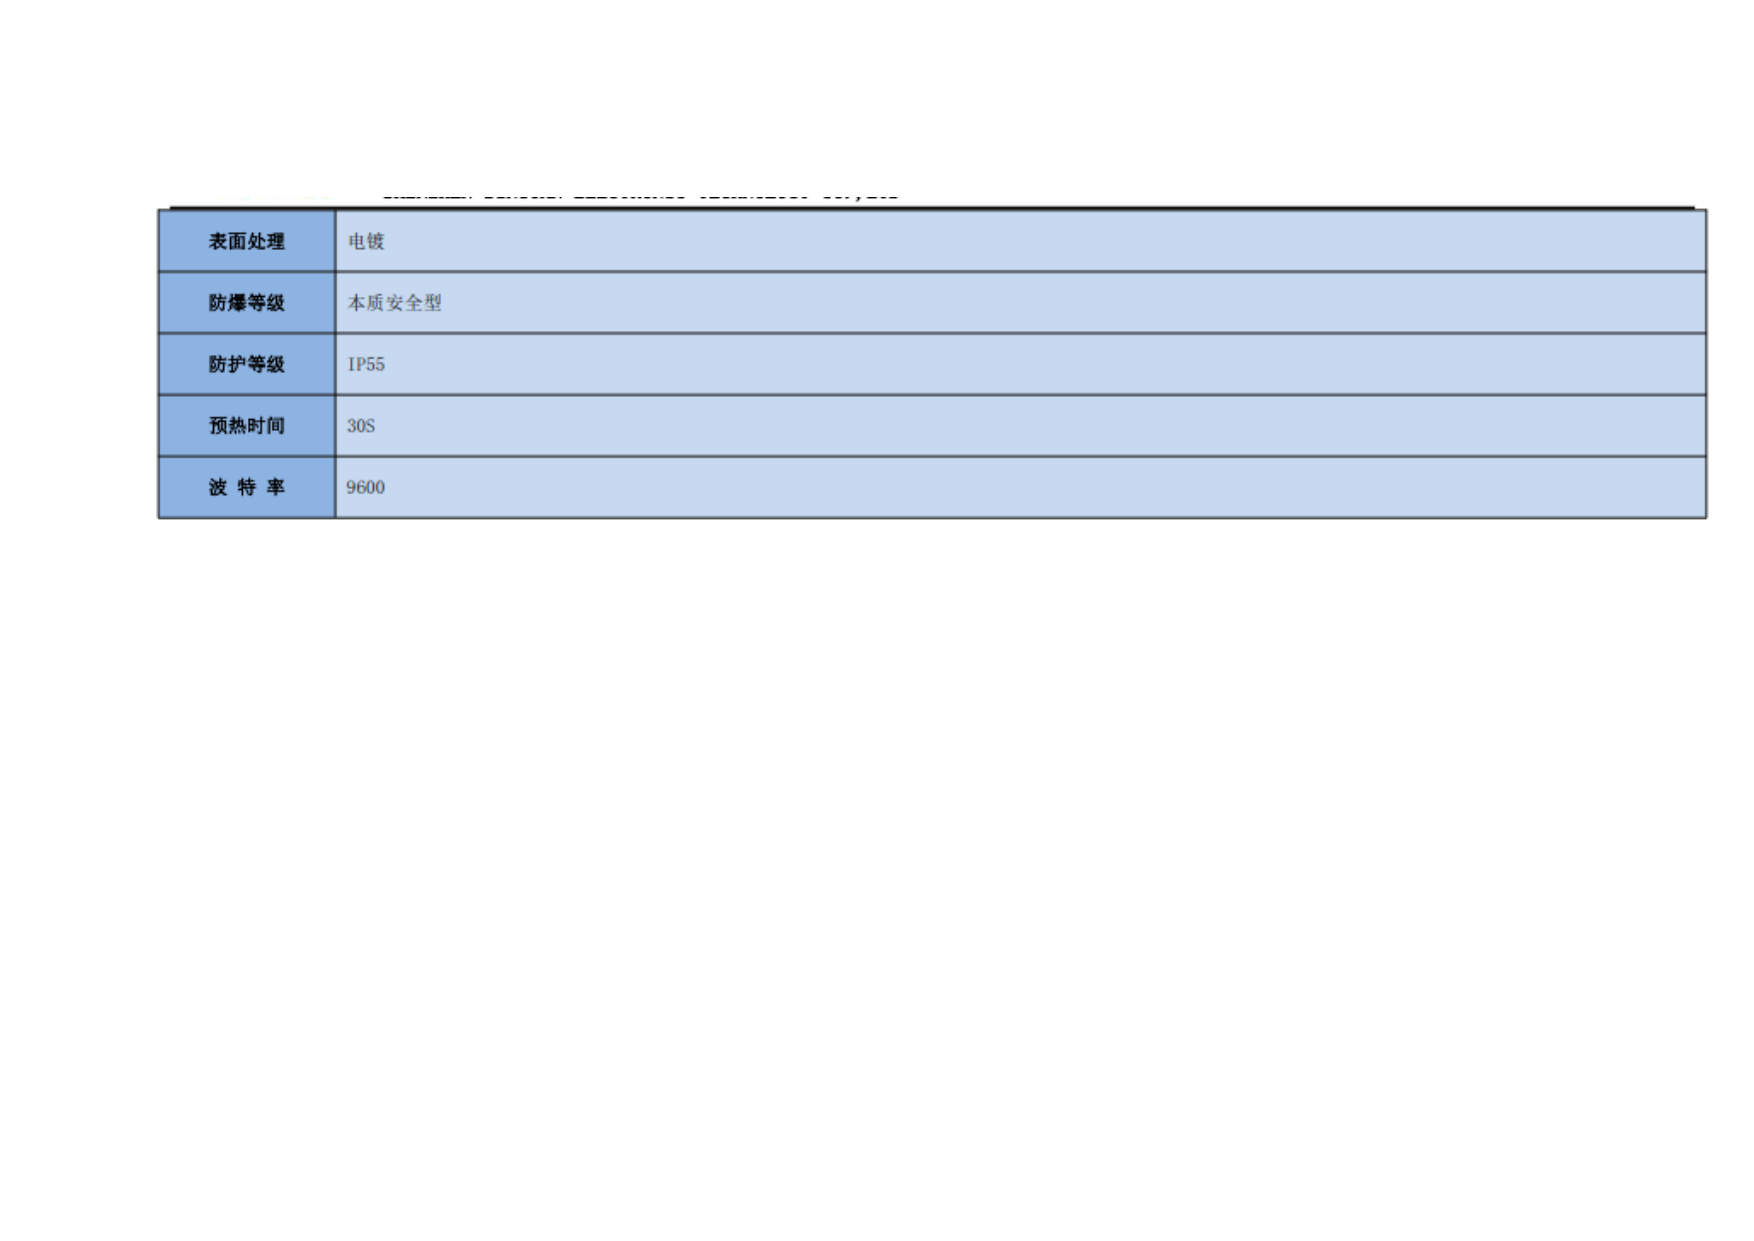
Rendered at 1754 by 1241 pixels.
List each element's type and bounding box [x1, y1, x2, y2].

picture [150, 197, 1719, 547]
